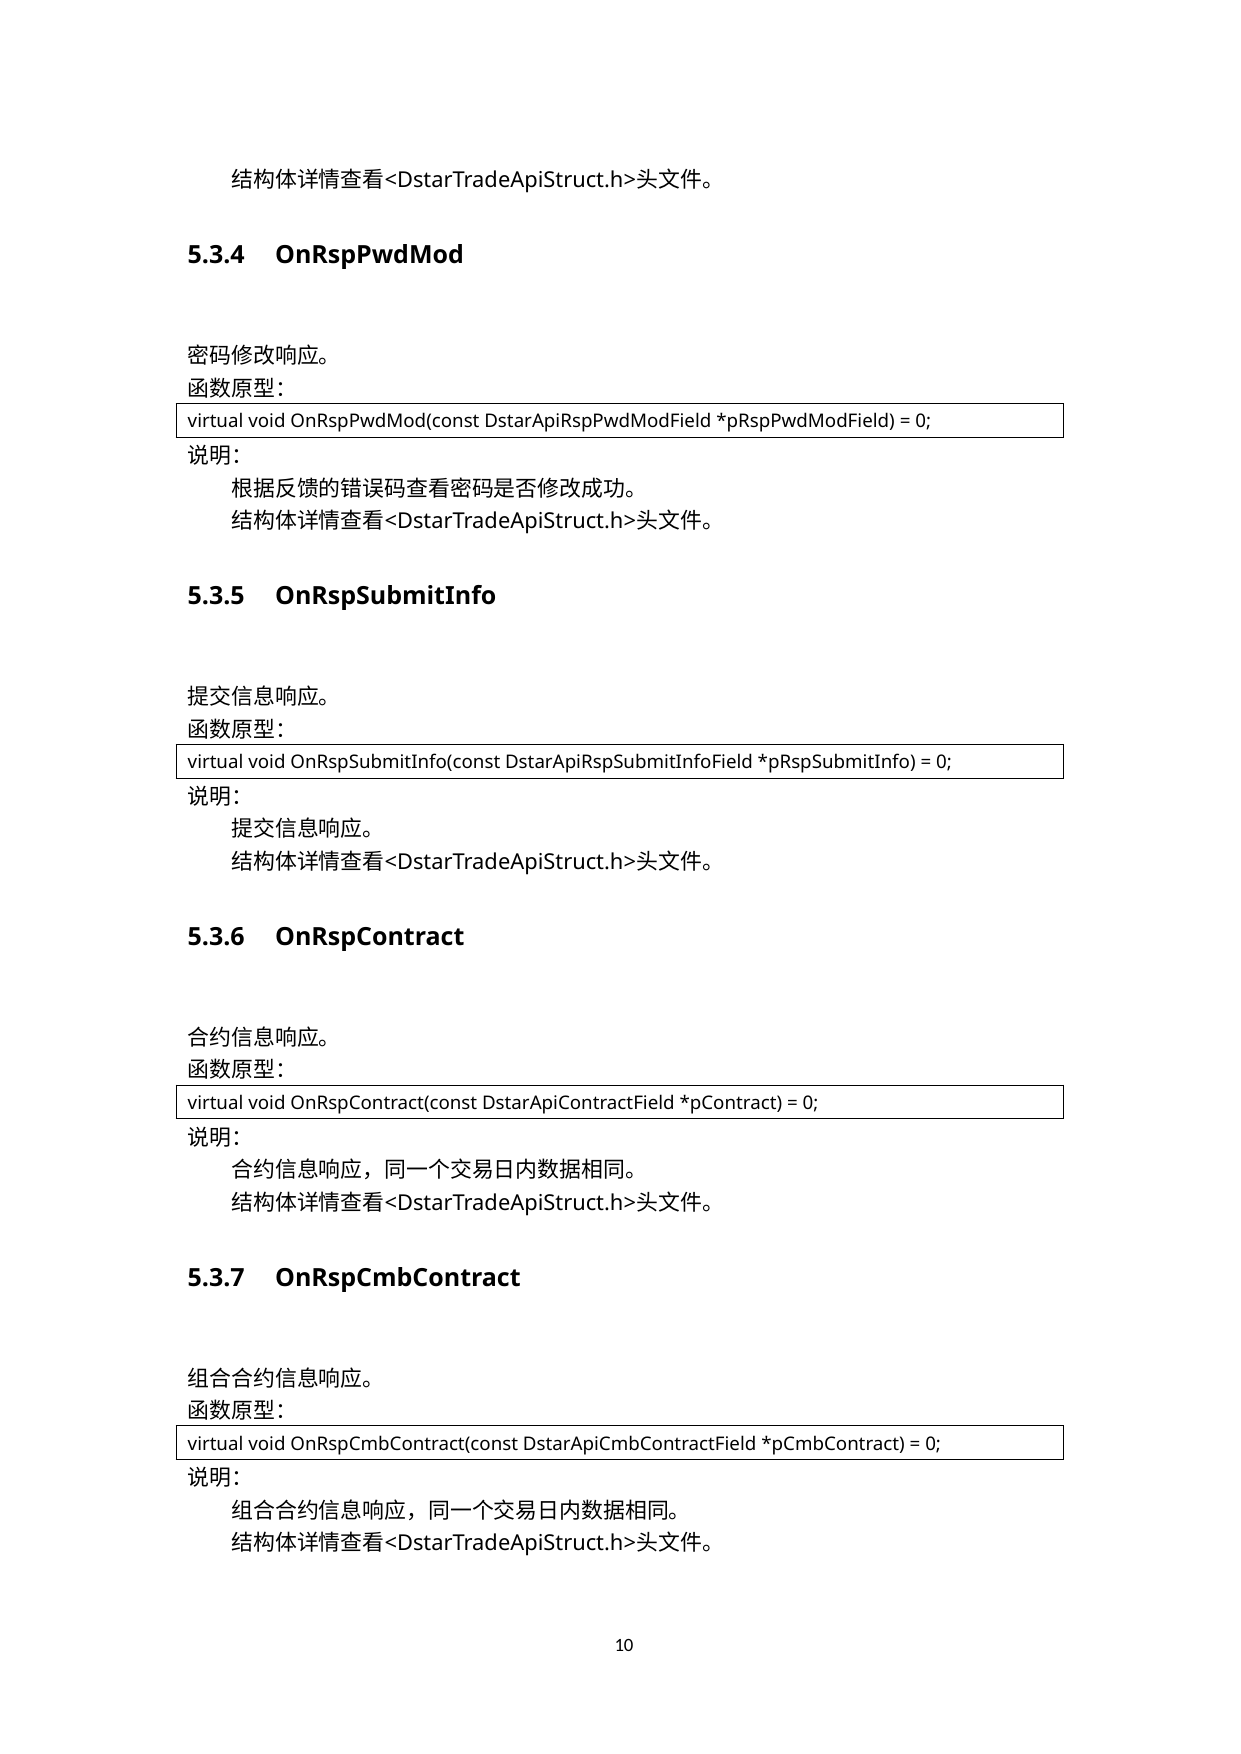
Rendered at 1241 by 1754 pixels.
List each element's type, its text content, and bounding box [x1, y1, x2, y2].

text 提交信息响应。 [187, 679, 1053, 711]
table_header virtual void OnRspCmbContract(const DstarApiCmbContractField *pCmbContract) = 0; [177, 1426, 1063, 1459]
subtitle OnRspContract [187, 903, 1053, 968]
subtitle OnRspCmbContract [187, 1244, 1053, 1309]
text 提交信息响应。 [187, 811, 1053, 843]
text 合约信息响应，同一个交易日内数据相同。 [187, 1152, 1053, 1184]
text 说明： [187, 779, 1053, 811]
text 说明： [187, 1119, 1053, 1152]
text 函数原型： [187, 1393, 1053, 1425]
text 结构体详情查看<DstarTradeApiStruct.h>头文件。 [187, 503, 1053, 535]
text 密码修改响应。 [187, 338, 1053, 371]
subtitle OnRspSubmitInfo [187, 562, 1053, 627]
text 结构体详情查看<DstarTradeApiStruct.h>头文件。 [187, 1525, 1053, 1557]
text 说明： [187, 438, 1053, 470]
table_header virtual void OnRspContract(const DstarApiContractField *pContract) = 0; [177, 1086, 1063, 1118]
subtitle OnRspPwdMod [187, 222, 1053, 287]
text 根据反馈的错误码查看密码是否修改成功。 [187, 470, 1053, 503]
text 结构体详情查看<DstarTradeApiStruct.h>头文件。 [187, 1184, 1053, 1217]
text 合约信息响应。 [187, 1019, 1053, 1052]
text 说明： [187, 1460, 1053, 1492]
text 函数原型： [187, 711, 1053, 744]
table_header virtual void OnRspSubmitInfo(const DstarApiRspSubmitInfoField *pRspSubmitInfo) = 0; [177, 745, 1063, 777]
text 函数原型： [187, 1052, 1053, 1084]
text 组合合约信息响应。 [187, 1360, 1053, 1393]
text 组合合约信息响应，同一个交易日内数据相同。 [187, 1492, 1053, 1525]
table_header virtual void OnRspPwdMod(const DstarApiRspPwdModField *pRspPwdModField) = 0; [177, 404, 1063, 437]
text 函数原型： [187, 371, 1053, 403]
text 结构体详情查看<DstarTradeApiStruct.h>头文件。 [187, 843, 1053, 876]
text 结构体详情查看<DstarTradeApiStruct.h>头文件。 [187, 162, 1053, 194]
